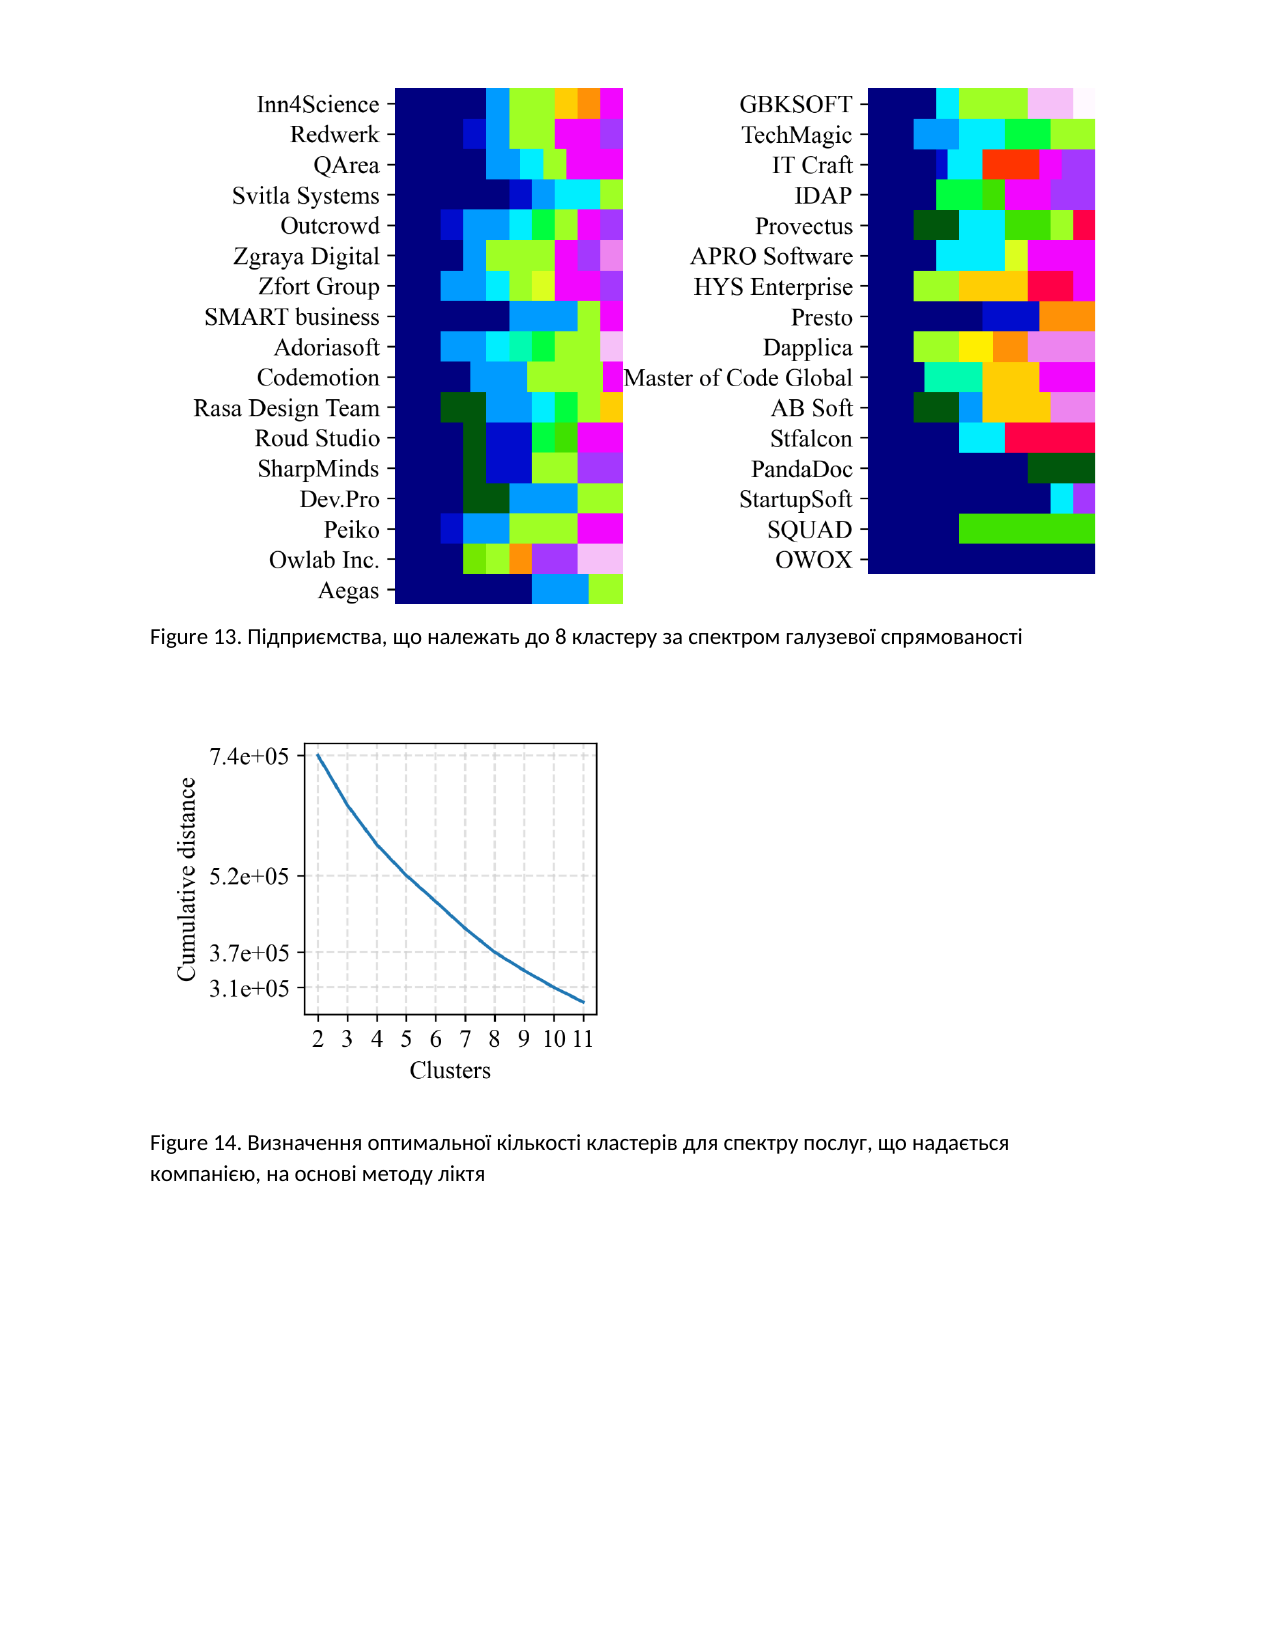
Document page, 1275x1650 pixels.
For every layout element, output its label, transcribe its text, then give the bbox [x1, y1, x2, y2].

text Figure 13. Підприємства, що належать до 8 кластеру за спектром галузевої спрямованості [150, 622, 1125, 651]
text Figure 14. Визначення оптимальної кількості кластерів для спектру послуг, що надається компанією, на основі методу ліктя [150, 1128, 1125, 1187]
picture [150, 716, 623, 1110]
picture [150, 88, 1096, 604]
